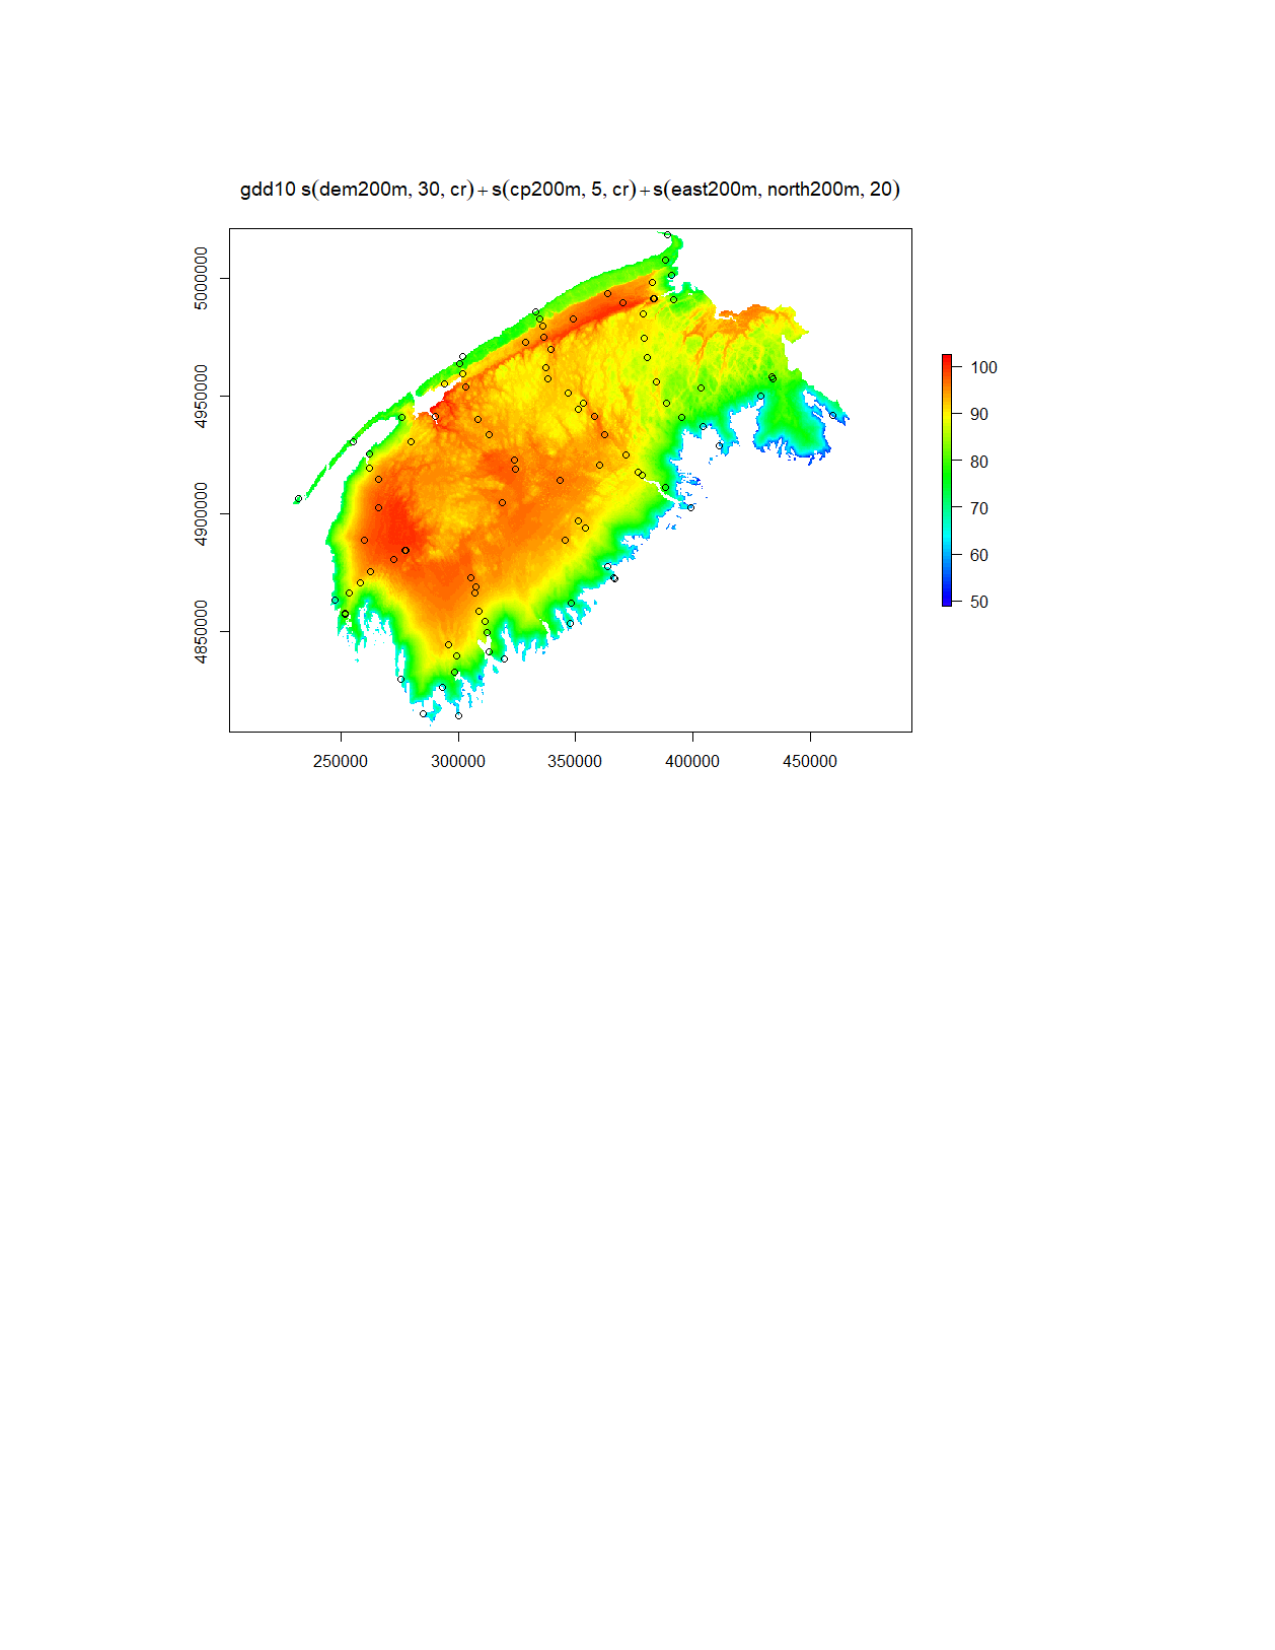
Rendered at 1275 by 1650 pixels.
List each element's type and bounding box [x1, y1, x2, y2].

picture [150, 150, 1025, 831]
